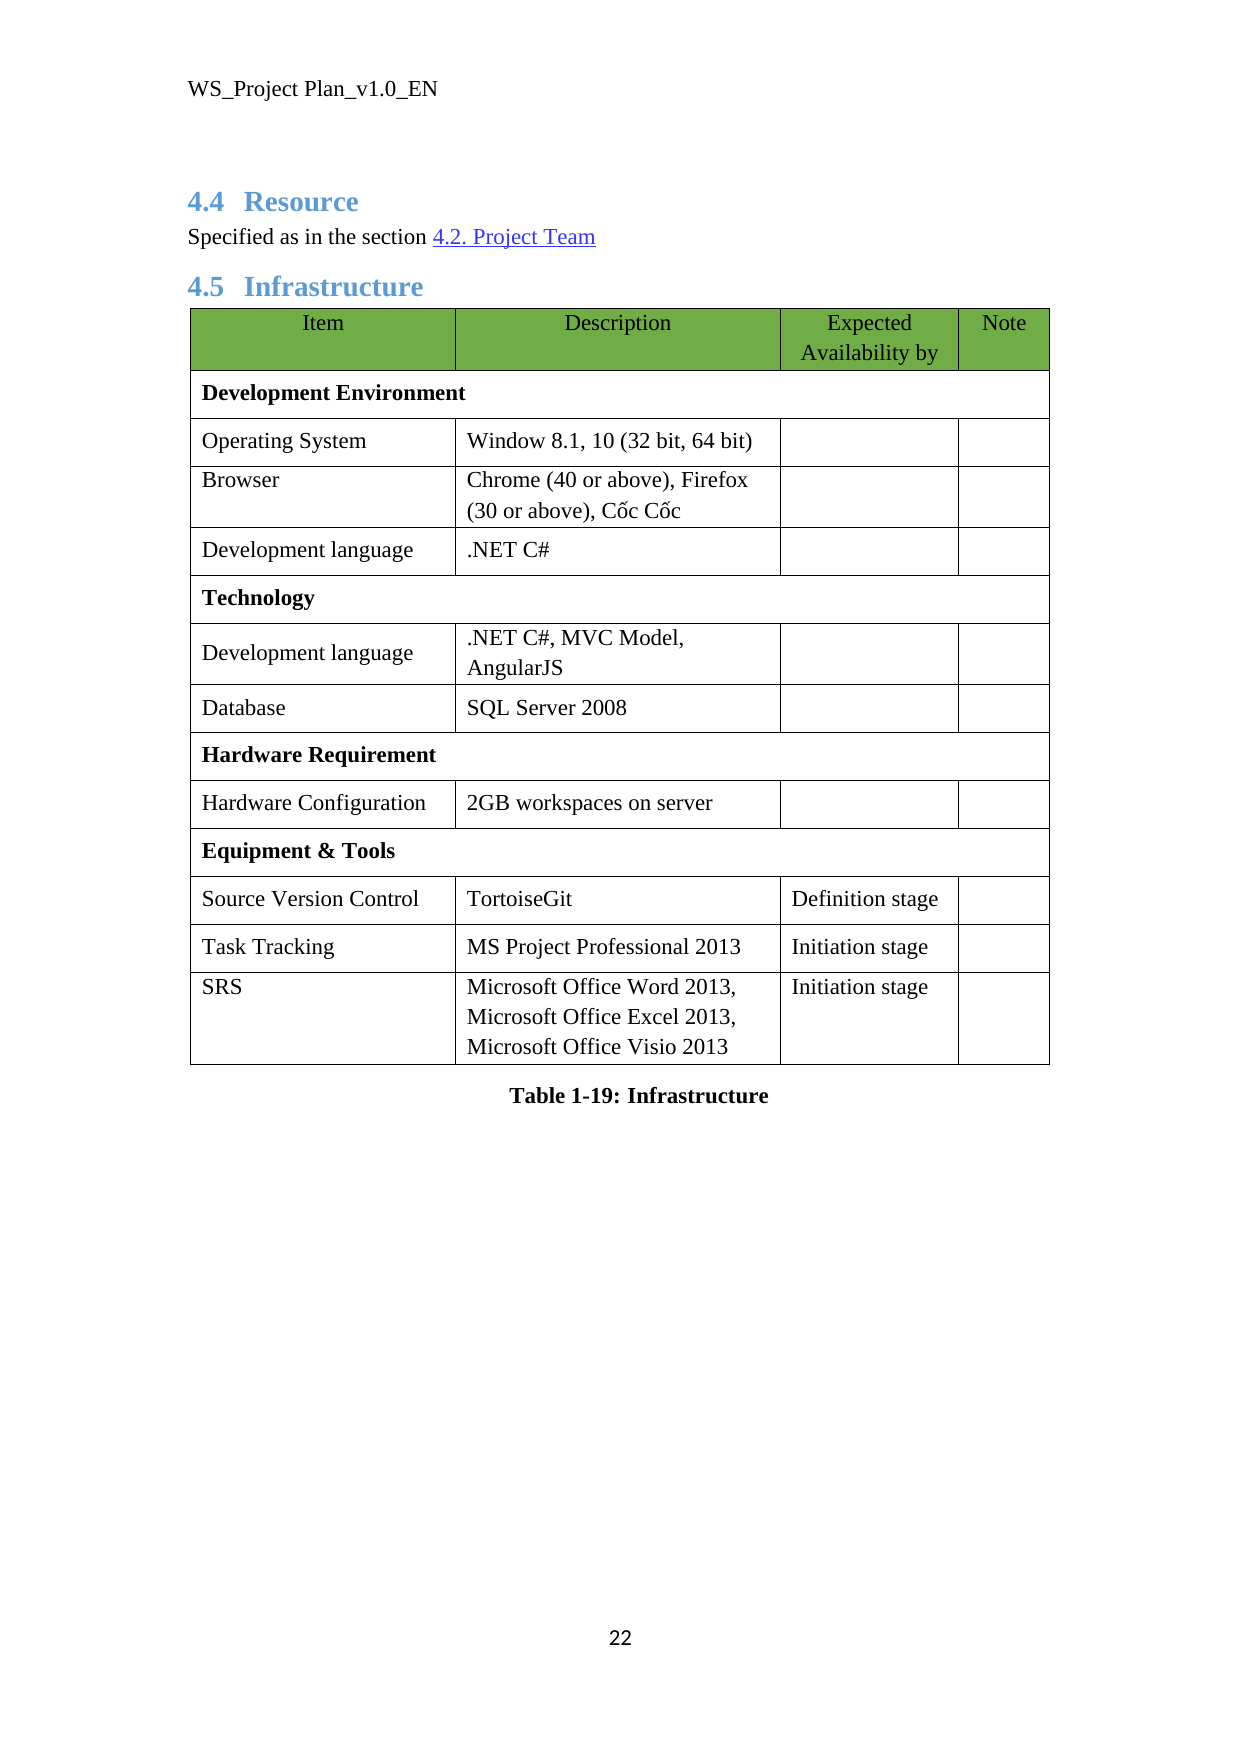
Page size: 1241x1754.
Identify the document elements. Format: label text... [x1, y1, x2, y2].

table_cell Initiation stage [781, 973, 958, 1063]
table_cell Hardware Requirement [191, 733, 1049, 780]
table_cell [959, 925, 1049, 972]
table_cell [781, 467, 958, 527]
table_cell Browser [191, 467, 455, 527]
table_cell Development Environment [191, 371, 1049, 418]
table_cell [959, 877, 1049, 924]
table_cell Chrome (40 or above), Firefox (30 or above), Cốc Cốc [456, 467, 780, 527]
table_cell Window 8.1, 10 (32 bit, 64 bit) [456, 419, 780, 466]
table_cell SQL Server 2008 [456, 685, 780, 732]
table_cell Definition stage [781, 877, 958, 924]
table_cell Database [191, 685, 455, 732]
table_cell MS Project Professional 2013 [456, 925, 780, 972]
table_header Item [191, 309, 455, 370]
table_cell Source Version Control [191, 877, 455, 924]
table_cell [781, 624, 958, 684]
table_cell .NET C#, MVC Model, AngularJS [456, 624, 780, 684]
table_cell [781, 781, 958, 828]
table_cell 2GB workspaces on server [456, 781, 780, 828]
table_cell [959, 528, 1049, 575]
table_cell [959, 624, 1049, 684]
table_cell [781, 685, 958, 732]
table_cell Hardware Configuration [191, 781, 455, 828]
table_cell [959, 973, 1049, 1063]
table_cell Initiation stage [781, 925, 958, 972]
table_cell [959, 467, 1049, 527]
table_cell .NET C# [456, 528, 780, 575]
table_cell [781, 419, 958, 466]
table_cell SRS [191, 973, 455, 1063]
table_header Expected Availability by [781, 309, 958, 370]
table_cell Task Tracking [191, 925, 455, 972]
table_cell Technology [191, 576, 1049, 623]
text Specified as in the section 4.2. Project Team [187, 223, 1053, 249]
subtitle Resource [187, 184, 1053, 218]
table_cell [959, 419, 1049, 466]
table_header Description [456, 309, 780, 370]
text Infrastructure [225, 316, 1053, 1108]
table_cell Equipment & Tools [191, 829, 1049, 876]
table_cell [781, 528, 958, 575]
table_cell TortoiseGit [456, 877, 780, 924]
table_cell Development language [191, 528, 455, 575]
table_cell Development language [191, 624, 455, 684]
table_cell Operating System [191, 419, 455, 466]
table_cell [959, 685, 1049, 732]
table_cell [959, 781, 1049, 828]
table_cell Microsoft Office Word 2013, Microsoft Office Excel 2013, Microsoft Office Visio 2013 [456, 973, 780, 1063]
subtitle Infrastructure [187, 269, 1053, 303]
table_header Note [959, 309, 1049, 370]
